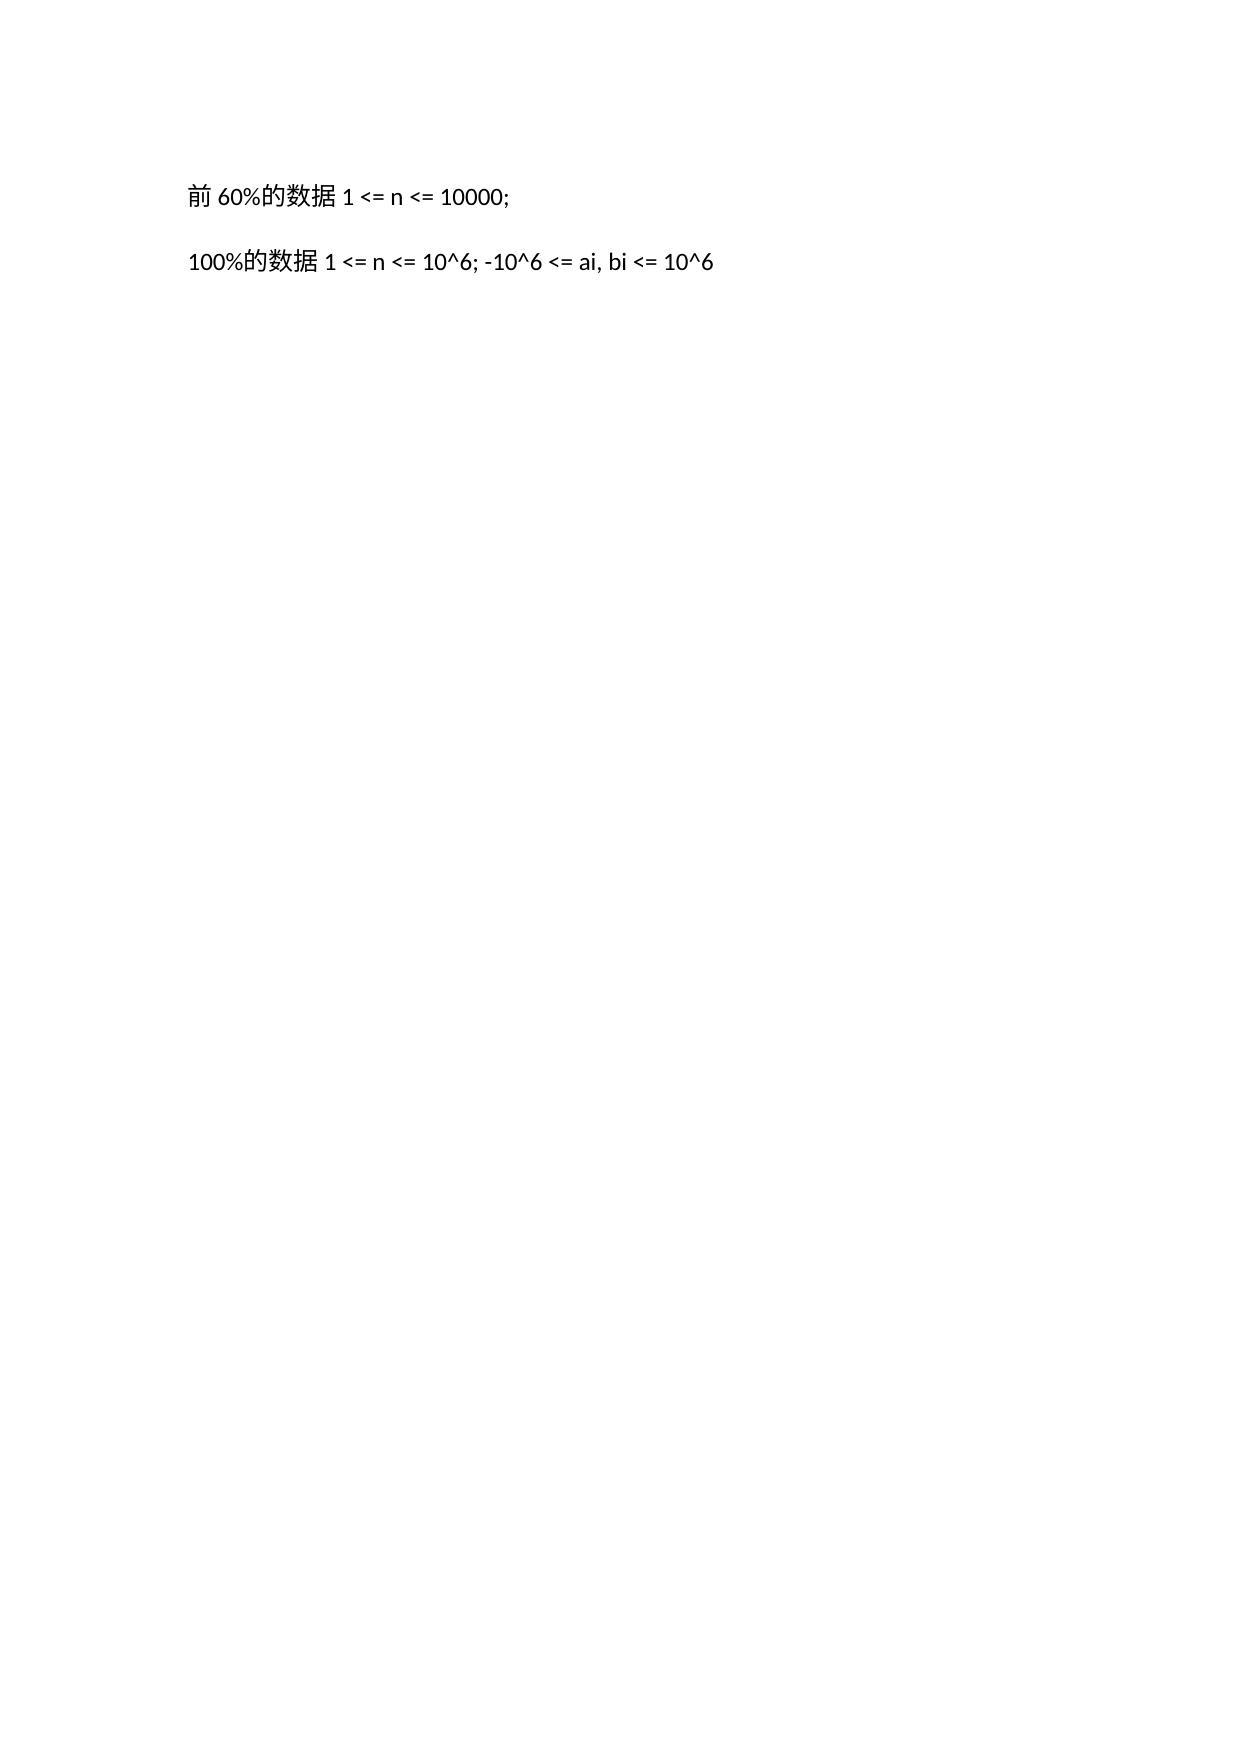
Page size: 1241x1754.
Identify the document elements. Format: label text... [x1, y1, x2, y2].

text 100%的数据1 <= n <= 10^6; -10^6 <= ai, bi <= 10^6 [187, 227, 1053, 292]
text 前60%的数据 1 <= n <= 10000; [187, 162, 1053, 227]
